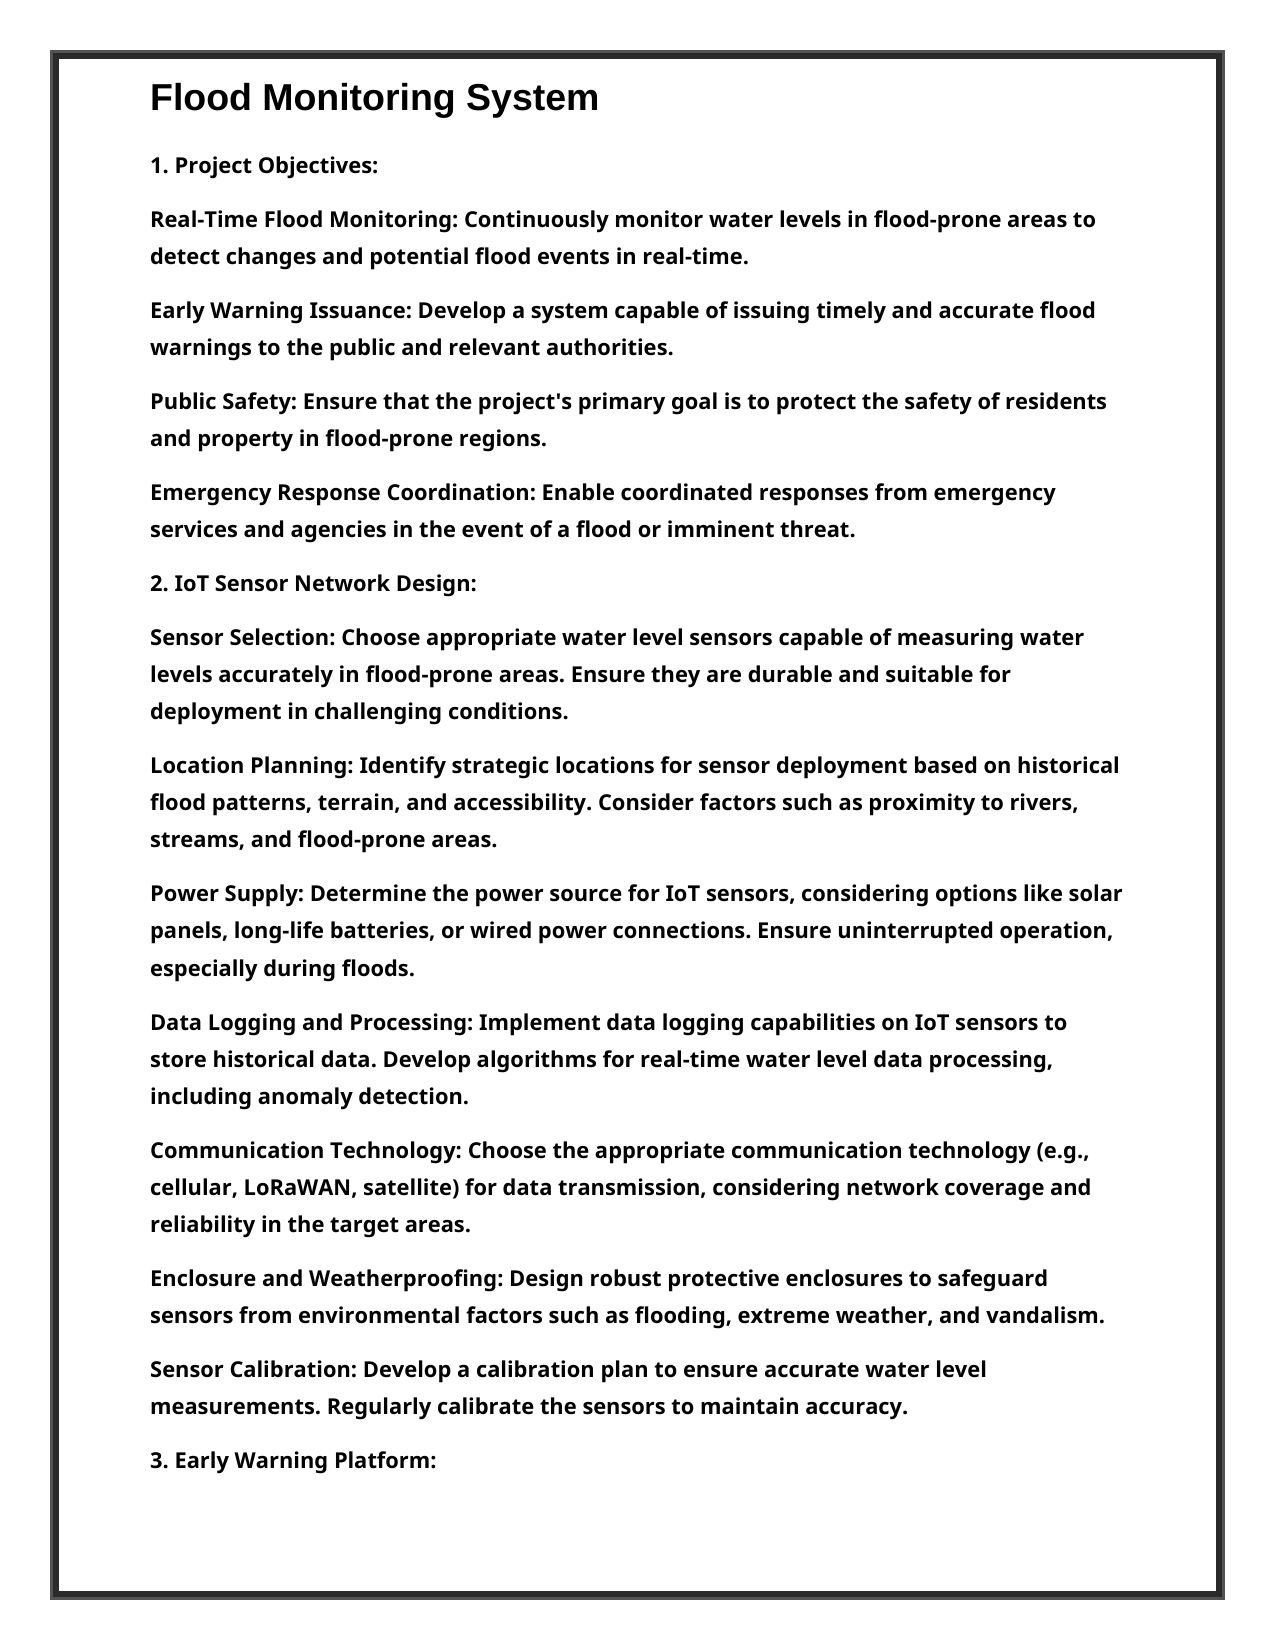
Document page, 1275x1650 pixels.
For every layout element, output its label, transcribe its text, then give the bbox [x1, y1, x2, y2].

text Emergency Response Coordination: Enable coordinated responses from emergency services and agencies in the event of a flood or imminent threat. [150, 477, 1125, 544]
text Real-Time Flood Monitoring: Continuously monitor water levels in flood-prone areas to detect changes and potential flood events in real-time. [150, 204, 1125, 271]
text Sensor Calibration: Develop a calibration plan to ensure accurate water level measurements. Regularly calibrate the sensors to maintain accuracy. [150, 1354, 1125, 1421]
text 1. Project Objectives: [150, 150, 1125, 180]
text Power Supply: Determine the power source for IoT sensors, considering options like solar panels, long-life batteries, or wired power connections. Ensure uninterrupted operation, especially during floods. [150, 878, 1125, 982]
text Location Planning: Identify strategic locations for sensor deployment based on historical flood patterns, terrain, and accessibility. Consider factors such as proximity to rivers, streams, and flood-prone areas. [150, 750, 1125, 854]
text Data Logging and Processing: Implement data logging capabilities on IoT sensors to store historical data. Develop algorithms for real-time water level data processing, including anomaly detection. [150, 1007, 1125, 1111]
text 2. IoT Sensor Network Design: [150, 568, 1125, 598]
text Sensor Selection: Choose appropriate water level sensors capable of measuring water levels accurately in flood-prone areas. Ensure they are durable and suitable for deployment in challenging conditions. [150, 622, 1125, 726]
text Public Safety: Ensure that the project's primary goal is to protect the safety of residents and property in flood-prone regions. [150, 386, 1125, 453]
text 3. Early Warning Platform: [150, 1445, 1125, 1475]
text Enclosure and Weatherproofing: Design robust protective enclosures to safeguard sensors from environmental factors such as flooding, extreme weather, and vandalism. [150, 1263, 1125, 1330]
text Communication Technology: Choose the appropriate communication technology (e.g., cellular, LoRaWAN, satellite) for data transmission, considering network coverage and reliability in the target areas. [150, 1135, 1125, 1239]
text Early Warning Issuance: Develop a system capable of issuing timely and accurate flood warnings to the public and relevant authorities. [150, 295, 1125, 362]
